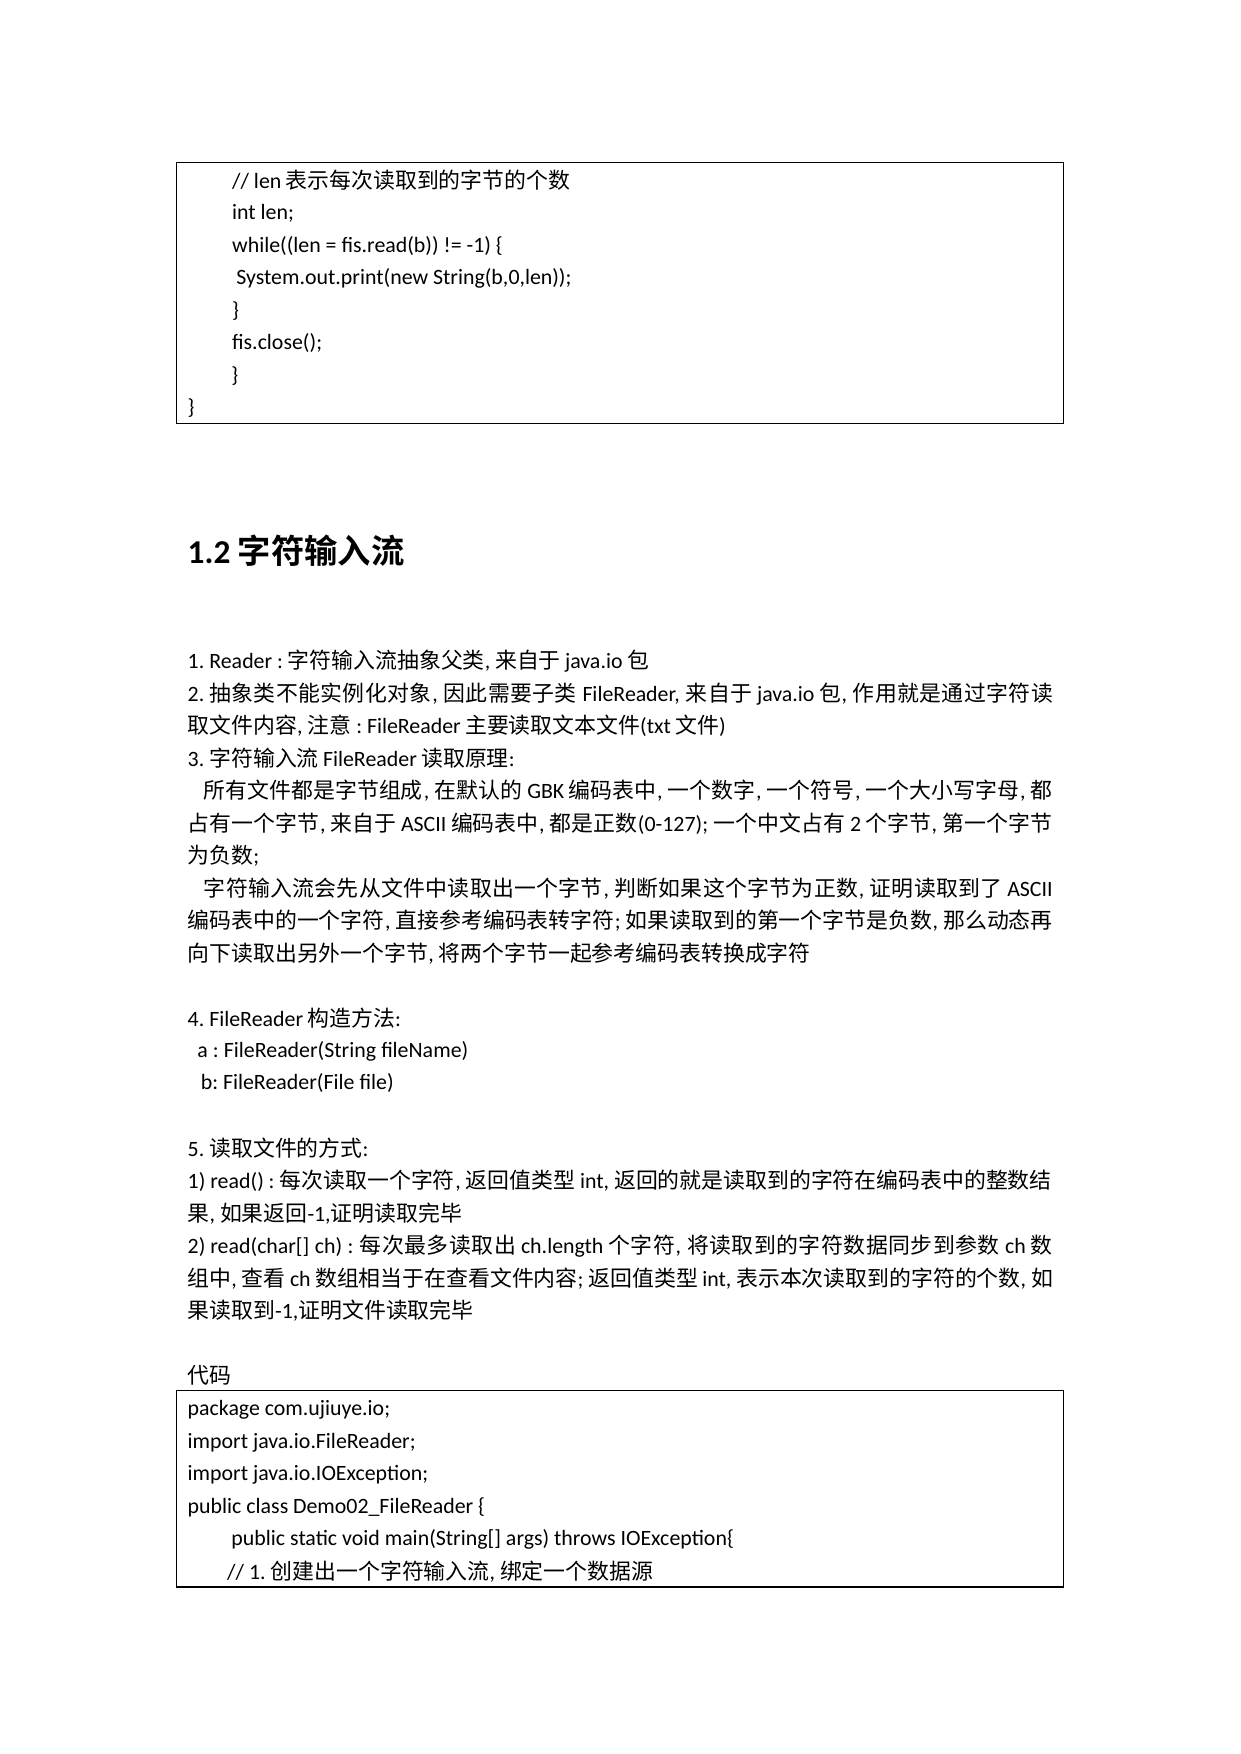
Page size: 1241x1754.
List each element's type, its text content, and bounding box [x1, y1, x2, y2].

list 读取文件的方式: [187, 1130, 1053, 1163]
list b: FileReader(File file) [187, 1065, 1053, 1098]
list 字符输入流FileReader读取原理: [187, 740, 1053, 773]
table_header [177, 163, 1063, 423]
list a : FileReader(String fileName) [187, 1033, 1053, 1065]
list 字符输入流会先从文件中读取出一个字节, 判断如果这个字节为正数, 证明读取到了ASCII编码表中的一个字符, 直接参考编码表转字符; 如果读取到的第一个字节是负数, 那么动态再向下读取出另外一个字节, 将两个字节一起参考编码表转换成字符 [187, 870, 1053, 968]
list 抽象类不能实例化对象, 因此需要子类 FileReader, 来自于java.io包, 作用就是通过字符读取文件内容, 注意 : FileReader主要读取文本文件(txt文件) [187, 675, 1053, 740]
list 所有文件都是字节组成, 在默认的GBK编码表中, 一个数字, 一个符号, 一个大小写字母, 都占有一个字节, 来自于ASCII编码表中, 都是正数(0-127); 一个中文占有2个字节, 第一个字节为负数; [187, 773, 1053, 870]
list read(char[] ch) : 每次最多读取出ch.length个字符, 将读取到的字符数据同步到参数ch数组中, 查看ch数组相当于在查看文件内容; 返回值类型int, 表示本次读取到的字符的个数, 如果读取到-1,证明文件读取完毕 [187, 1228, 1053, 1325]
list 代码 [187, 1358, 1053, 1390]
subtitle 字符输入流 [187, 516, 1053, 581]
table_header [177, 1391, 1063, 1586]
list read() : 每次读取一个字符, 返回值类型int, 返回的就是读取到的字符在编码表中的整数结果, 如果返回-1,证明读取完毕 [187, 1163, 1053, 1228]
list FileReader构造方法: [187, 1000, 1053, 1033]
list Reader : 字符输入流抽象父类, 来自于java.io包 [187, 643, 1053, 675]
